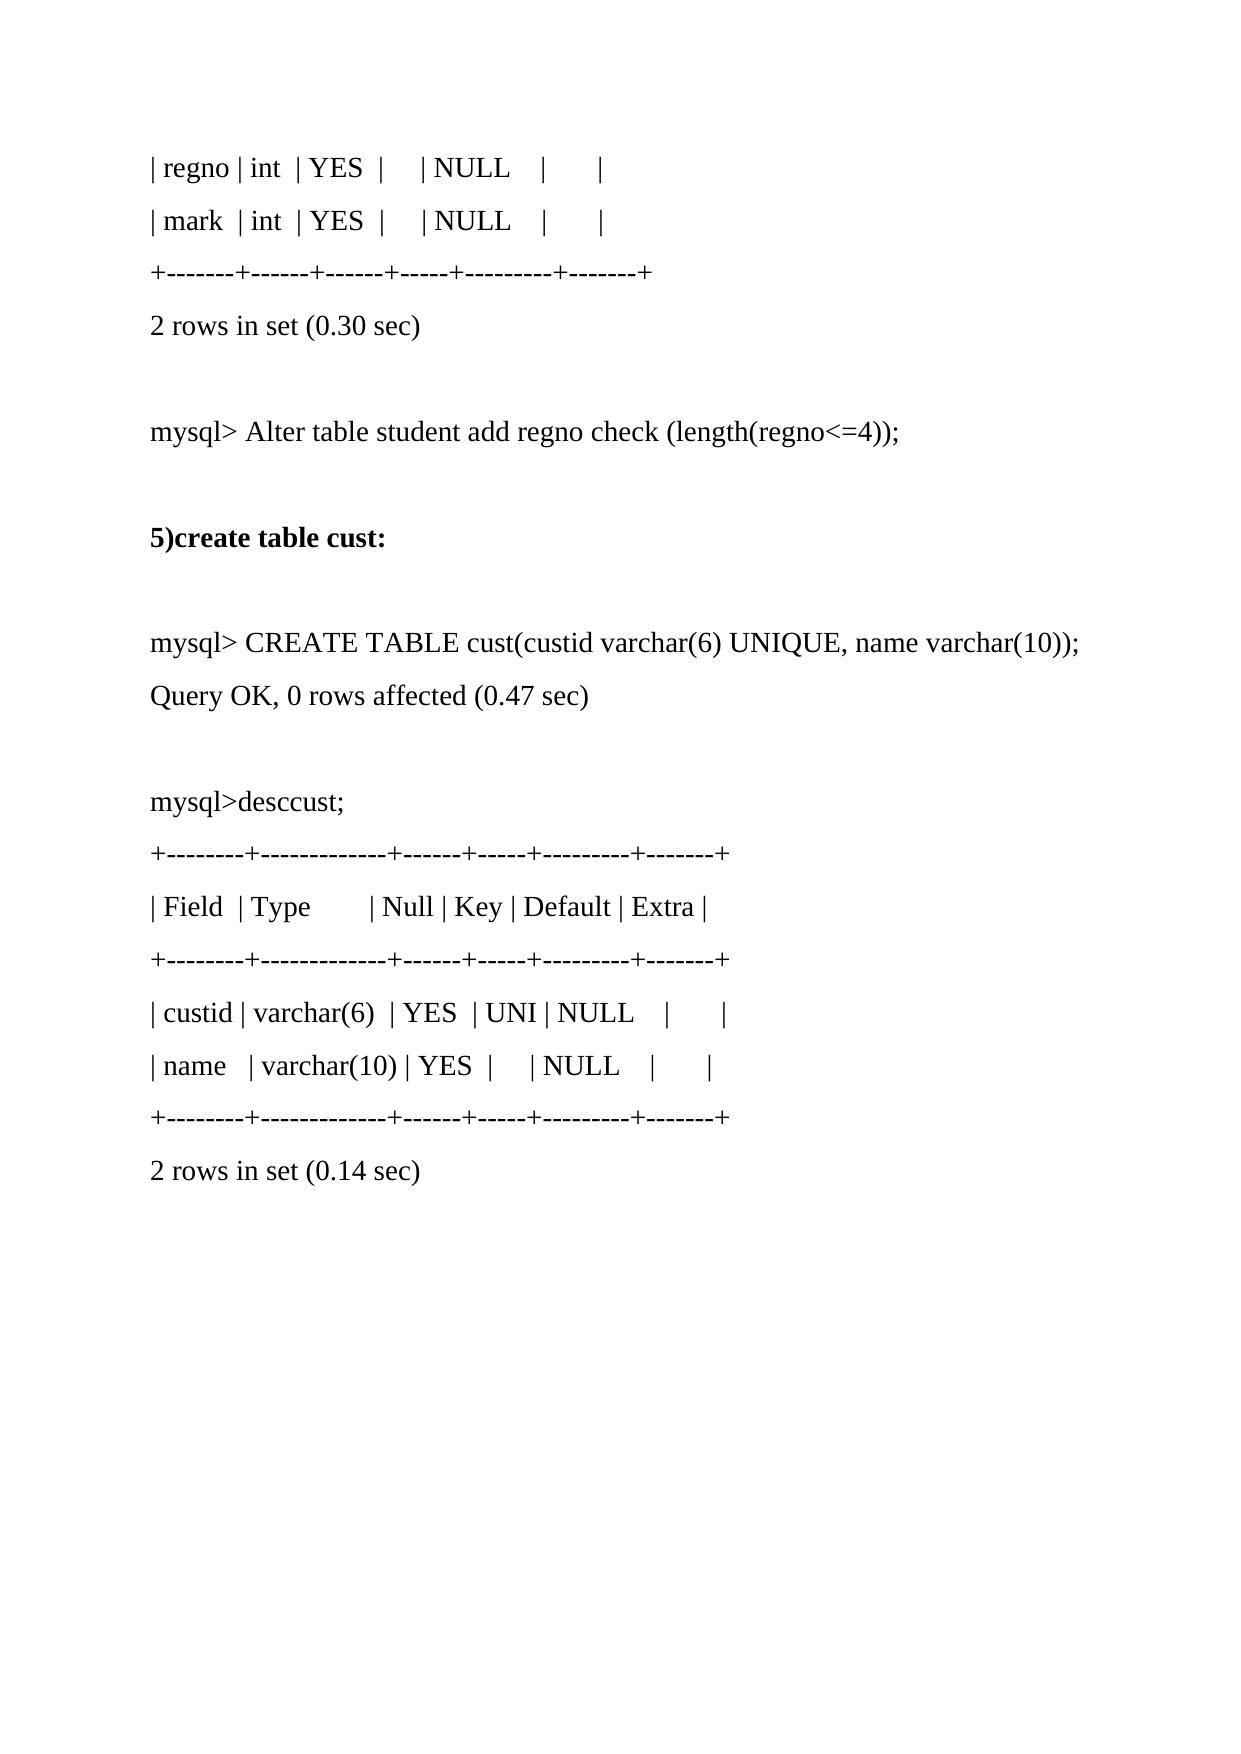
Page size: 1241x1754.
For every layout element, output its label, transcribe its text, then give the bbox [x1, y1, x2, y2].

text mysql>desccust; [150, 784, 1090, 817]
text +--------+-------------+------+-----+---------+-------+ [150, 1101, 1090, 1134]
text | regno | int | YES | | NULL | | [150, 150, 1090, 183]
text | Field | Type | Null | Key | Default | Extra | [150, 889, 1090, 923]
text +--------+-------------+------+-----+---------+-------+ [150, 942, 1090, 976]
text +--------+-------------+------+-----+---------+-------+ [150, 837, 1090, 870]
text | mark | int | YES | | NULL | | [150, 203, 1090, 236]
text Query OK, 0 rows affected (0.47 sec) [150, 678, 1090, 712]
text | name | varchar(10) | YES | | NULL | | [150, 1048, 1090, 1081]
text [150, 256, 1090, 289]
text 5)create table cust: [150, 520, 1090, 553]
text 2 rows in set (0.14 sec) [150, 1153, 1090, 1187]
text 2 rows in set (0.30 sec) [150, 308, 1090, 342]
text | custid | varchar(6) | YES | UNI | NULL | | [150, 995, 1090, 1028]
text mysql> CREATE TABLE cust(custid varchar(6) UNIQUE, name varchar(10)); [150, 625, 1090, 659]
text mysql> Alter table student add regno check (length(regno<=4)); [150, 414, 1090, 448]
